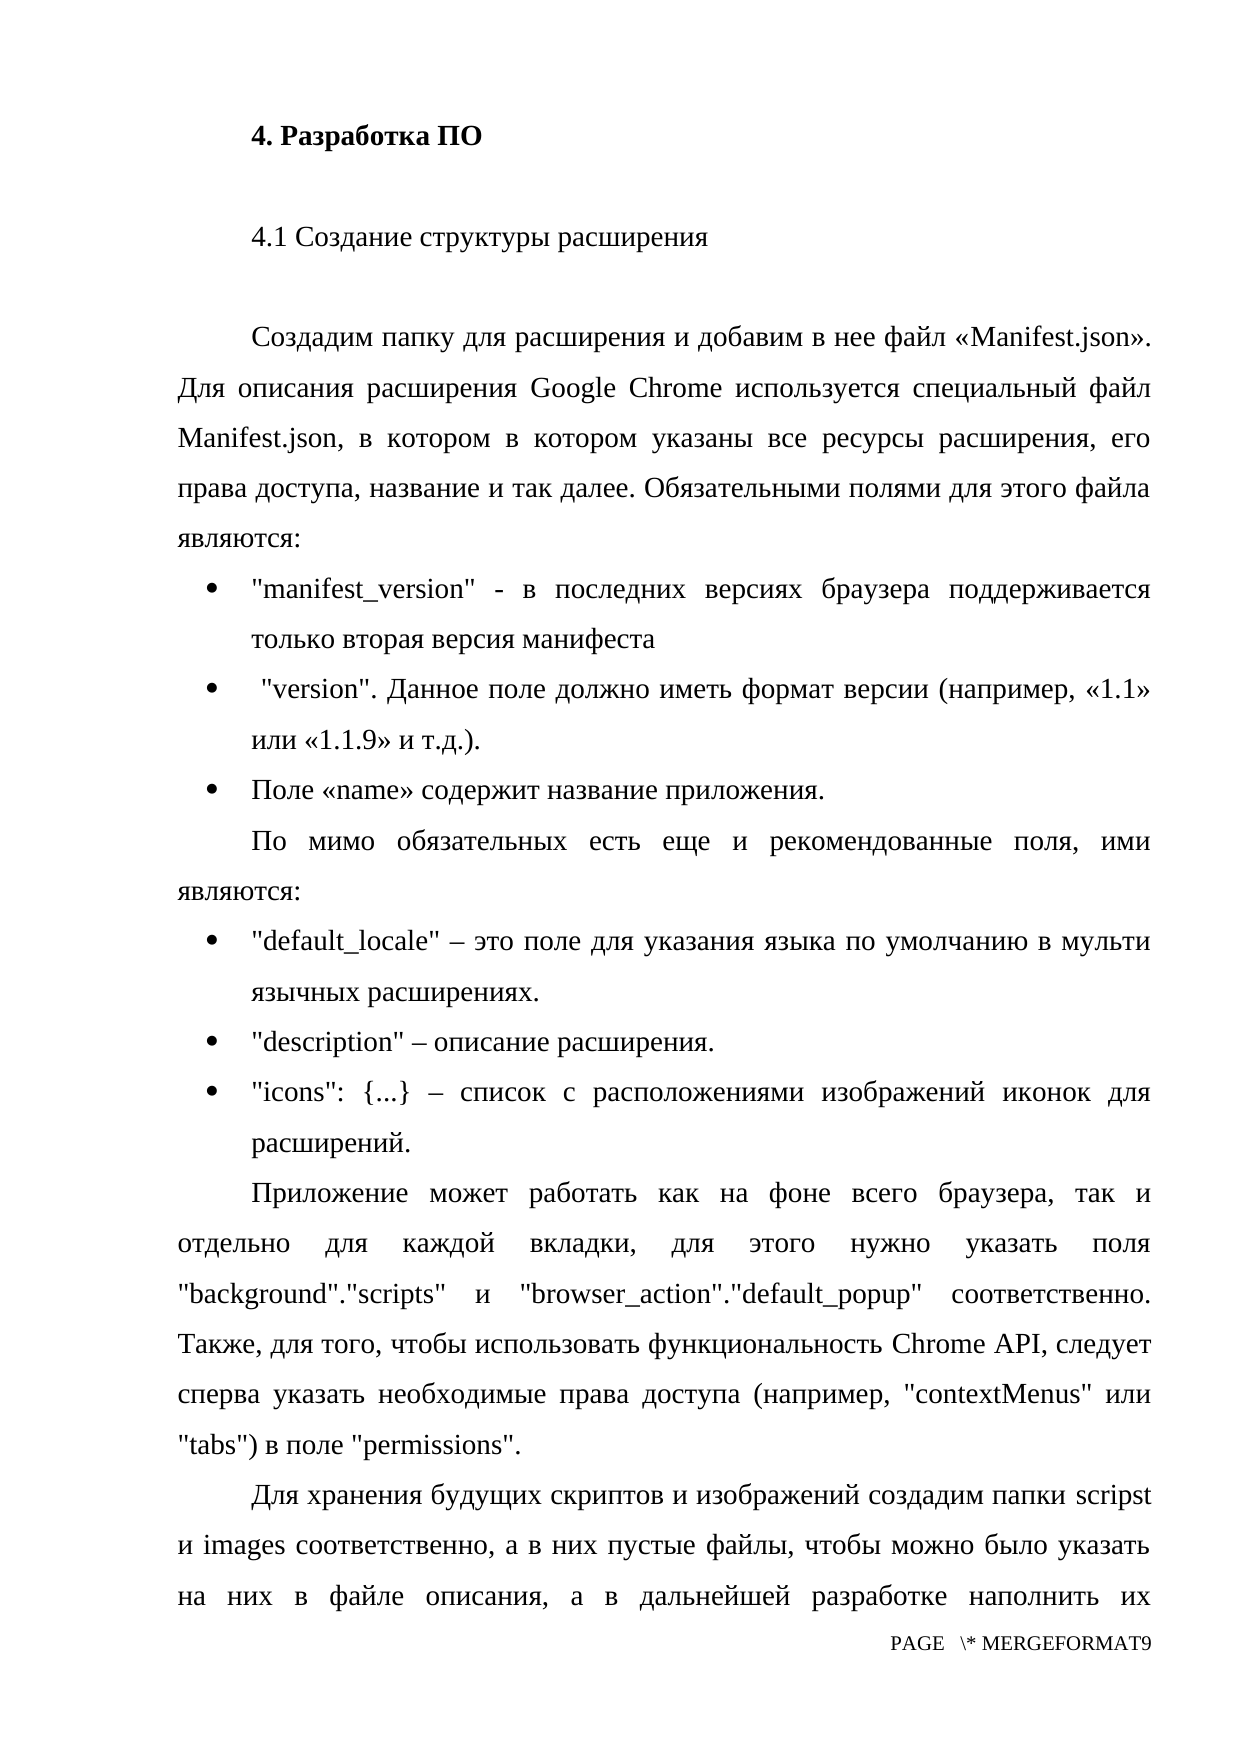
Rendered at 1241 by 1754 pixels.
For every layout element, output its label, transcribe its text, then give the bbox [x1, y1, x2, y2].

list "default_locale" – это поле для указания языка по умолчанию в мульти язычных расширениях. [207, 923, 1152, 1007]
text 4.1 Создание структуры расширения [177, 219, 1152, 252]
text По мимо обязательных есть еще и рекомендованные поля, ими являются: [177, 823, 1152, 907]
text 4. Разработка ПО [177, 118, 1152, 152]
list "manifest_version" - в последних версиях браузера поддерживается только вторая версия манифеста [207, 571, 1152, 655]
list Поле «name» содержит название приложения. [207, 772, 1152, 806]
list "description" – описание расширения. [207, 1024, 1152, 1058]
list "icons": {...} – список с расположениями изображений иконок для расширений. [207, 1074, 1152, 1158]
text Создадим папку для расширения и добавим в нее файл «Manifest.json». Для описания расширения Google Chrome используется специальный файл Manifest.json, в котором в котором указаны все ресурсы расширения, его права доступа, название и так далее. Обязательными полями для этого файла являются: [177, 319, 1152, 554]
text Приложение может работать как на фоне всего браузера, так и отдельно для каждой вкладки, для этого нужно указать поля "background"."scripts" и "browser_action"."default_popup" соответственно. Также, для того, чтобы использовать функциональность Chrome API, следует сперва указать необходимые права доступа (например, "contextMenus" или "tabs") в поле "permissions". [177, 1175, 1152, 1460]
list "version". Данное поле должно иметь формат версии (например, «1.1» или «1.1.9» и т.д.). [207, 672, 1152, 756]
